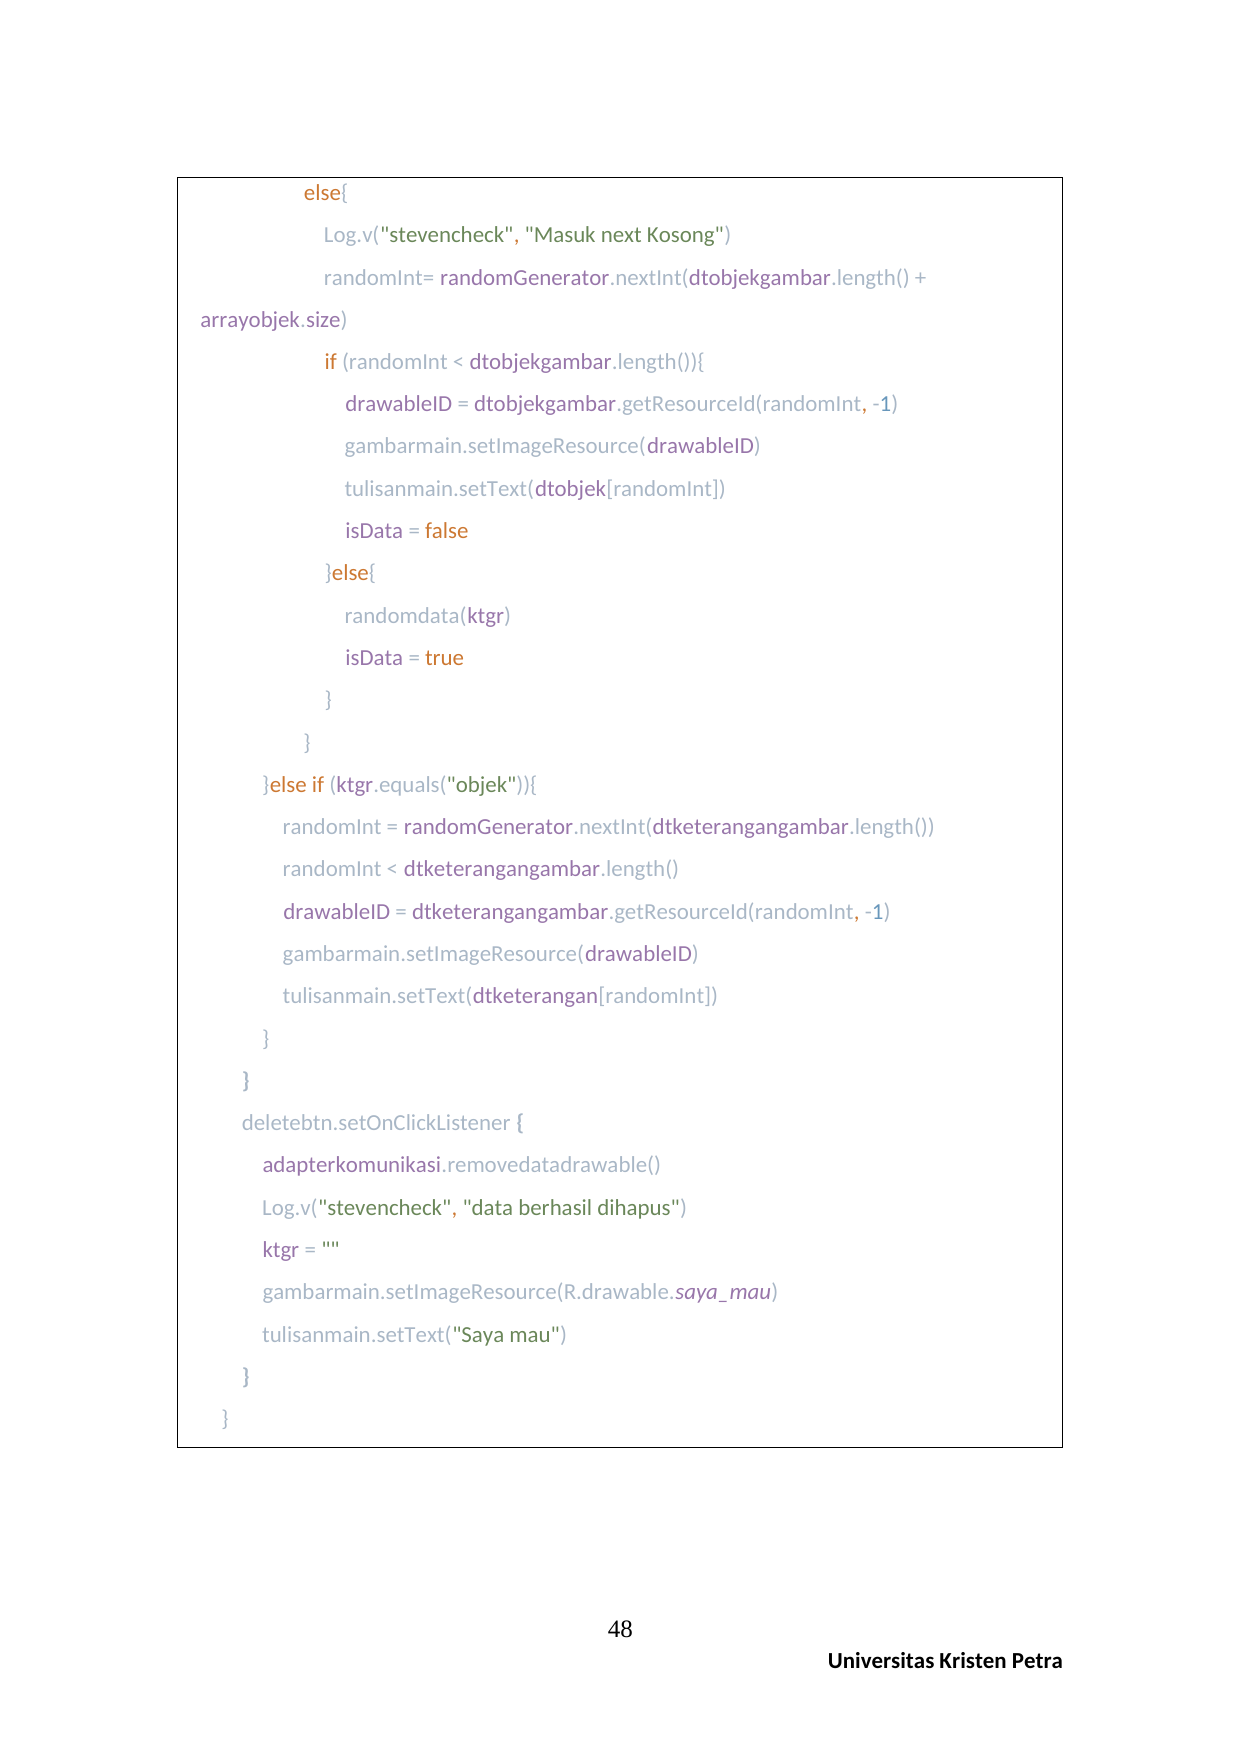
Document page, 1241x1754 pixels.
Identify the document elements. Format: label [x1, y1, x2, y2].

table_header [178, 178, 1062, 1447]
